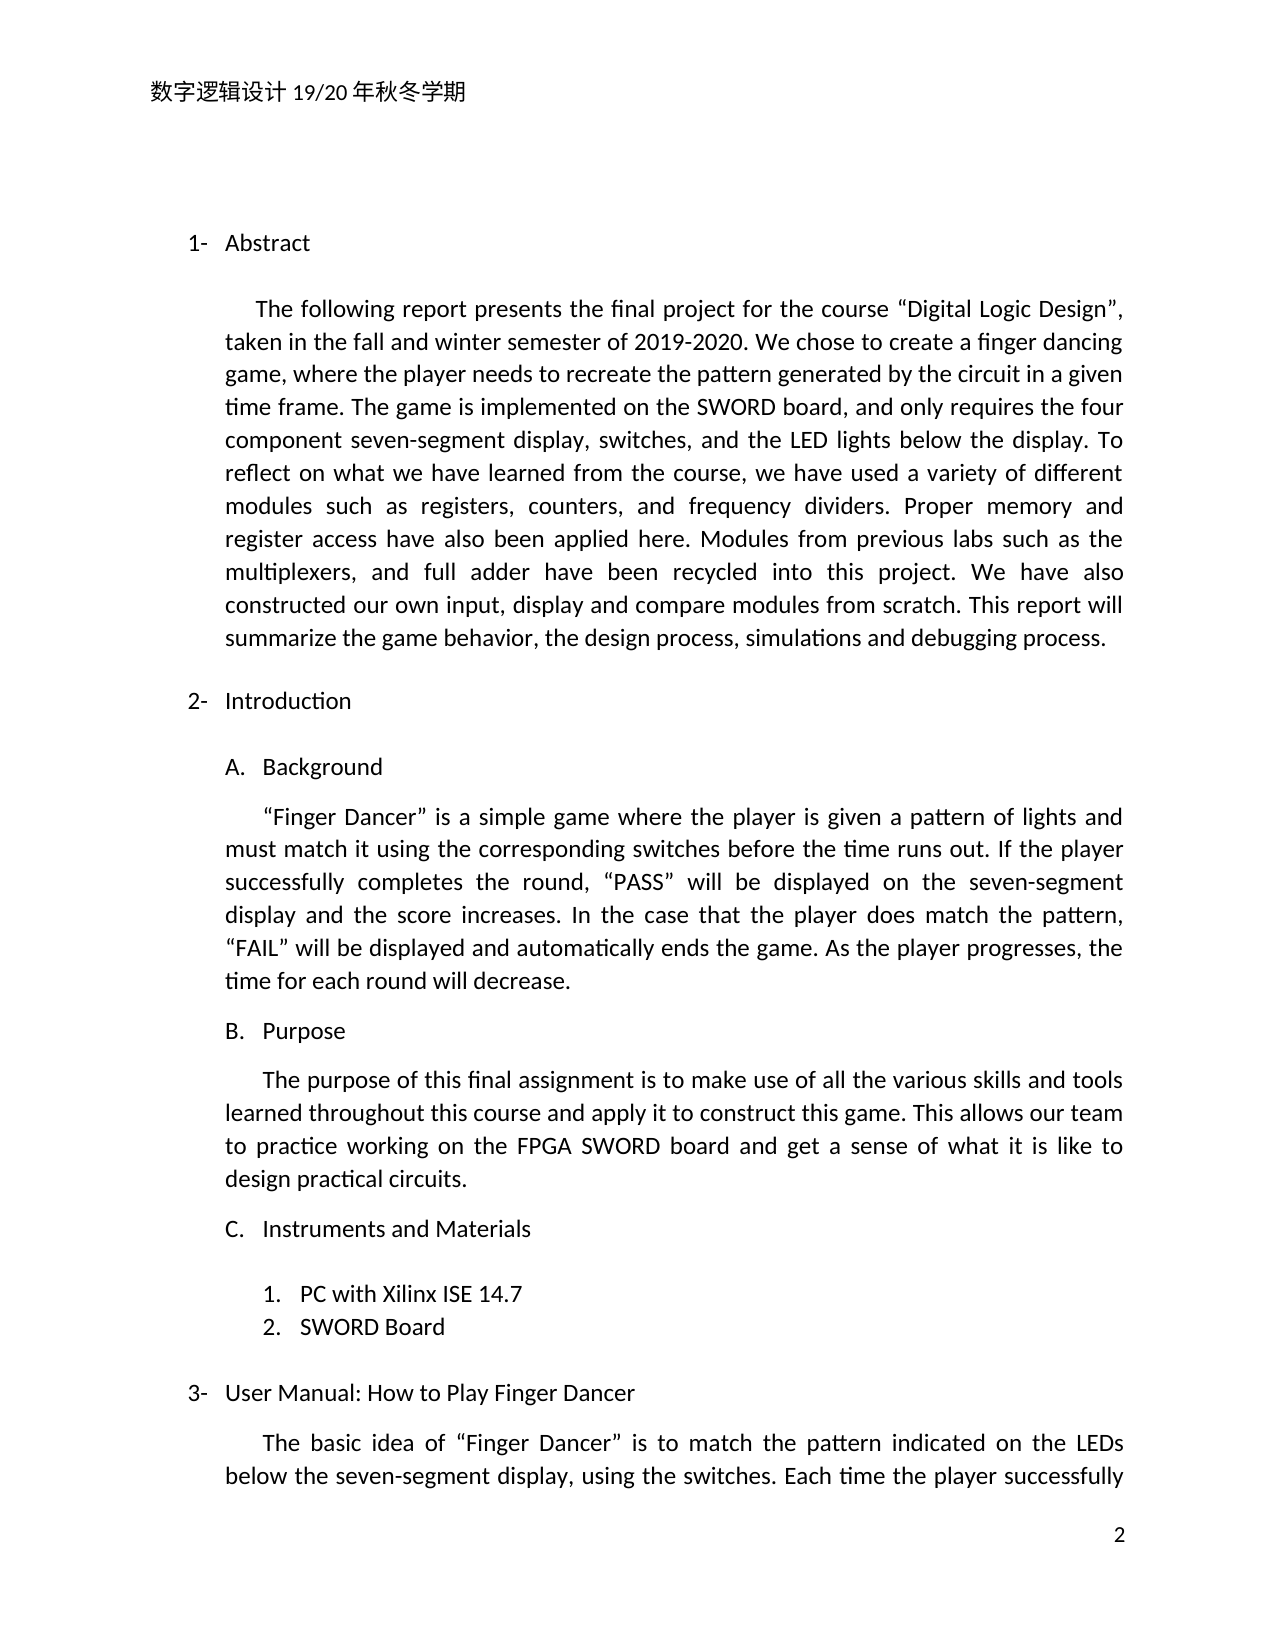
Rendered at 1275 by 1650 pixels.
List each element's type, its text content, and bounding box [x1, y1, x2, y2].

list Introduction [187, 685, 1125, 716]
list Background [225, 751, 1125, 782]
list Purpose [225, 1015, 1125, 1045]
list Instruments and Materials [225, 1213, 1125, 1243]
list Abstract [187, 227, 1125, 257]
text The purpose of this final assignment is to make use of all the various skills and tools learned throughout this course and apply it to construct this game. This allows our team to practice working on the FPGA SWORD board and get a sense of what it is like to design practical circuits. [225, 1064, 1125, 1194]
list The following report presents the final project for the course “Digital Logic Design”, taken in the fall and winter semester of 2019-2020. We chose to create a finger dancing game, where the player needs to recreate the pattern generated by the circuit in a given time frame. The game is implemented on the SWORD board, and only requires the four component seven-segment display, switches, and the LED lights below the display. To reflect on what we have learned from the course, we have used a variety of different modules such as registers, counters, and frequency dividers. Proper memory and register access have also been applied here. Modules from previous labs such as the multiplexers, and full adder have been recycled into this project. We have also constructed our own input, display and compare modules from scratch. This report will summarize the game behavior, the design process, simulations and debugging process. [225, 293, 1125, 652]
text “Finger Dancer” is a simple game where the player is given a pattern of lights and must match it using the corresponding switches before the time runs out. If the player successfully completes the round, “PASS” will be displayed on the seven-segment display and the score increases. In the case that the player does match the pattern, “FAIL” will be displayed and automatically ends the game. As the player progresses, the time for each round will decrease. [225, 801, 1125, 996]
list PC with Xilinx ISE 14.7 [262, 1279, 1125, 1309]
list SWORD Board [262, 1312, 1125, 1342]
list User Manual: How to Play Finger Dancer [187, 1377, 1125, 1408]
